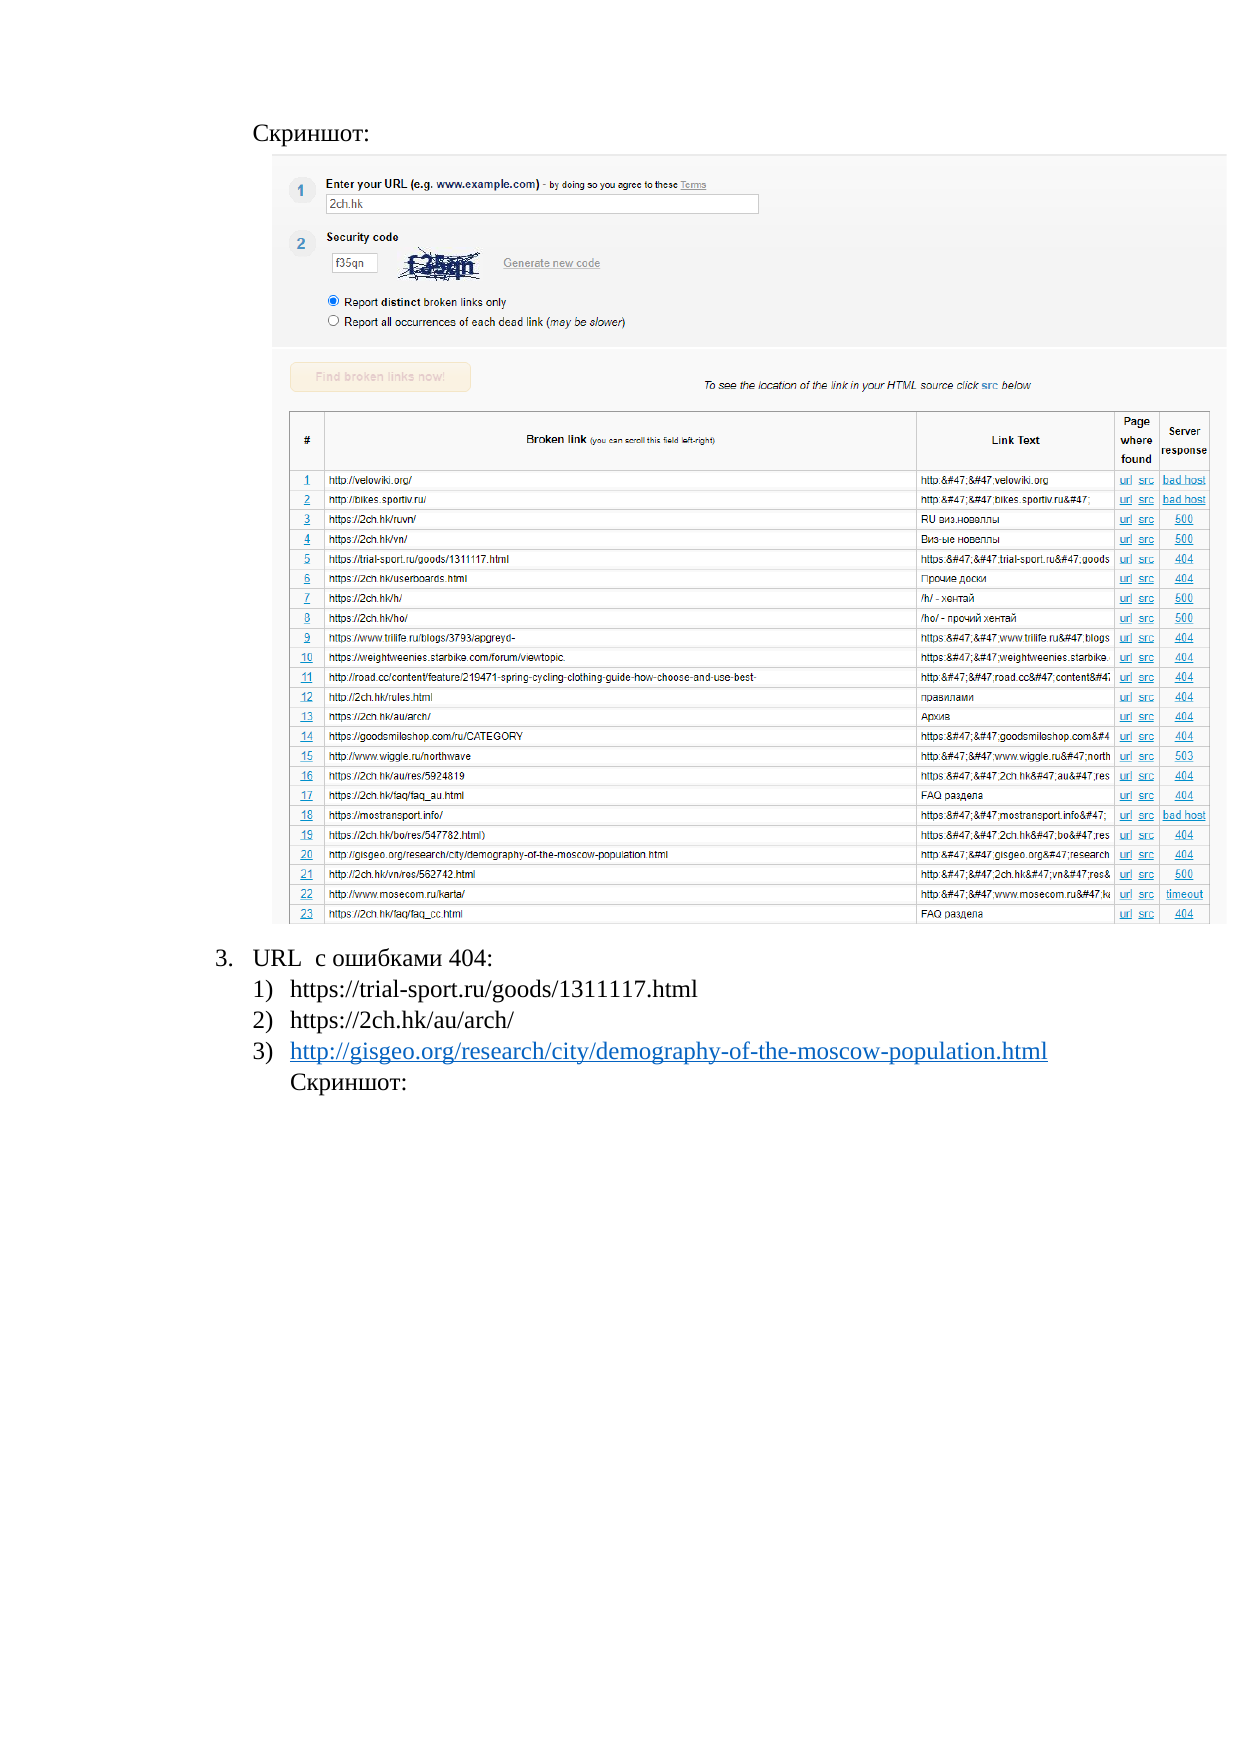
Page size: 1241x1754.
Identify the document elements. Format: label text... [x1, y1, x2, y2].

list https://2ch.hk/au/arch/ [252, 1005, 1152, 1034]
picture [252, 149, 1227, 924]
list http://gisgeo.org/research/city/demography-of-the-moscow-population.html [252, 1036, 1152, 1065]
list Скриншот: [290, 1067, 1152, 1096]
text Скриншот: [252, 118, 1152, 149]
list URL с ошибками 404: [215, 943, 1152, 972]
list https://trial-sport.ru/goods/1311117.html [252, 974, 1152, 1003]
